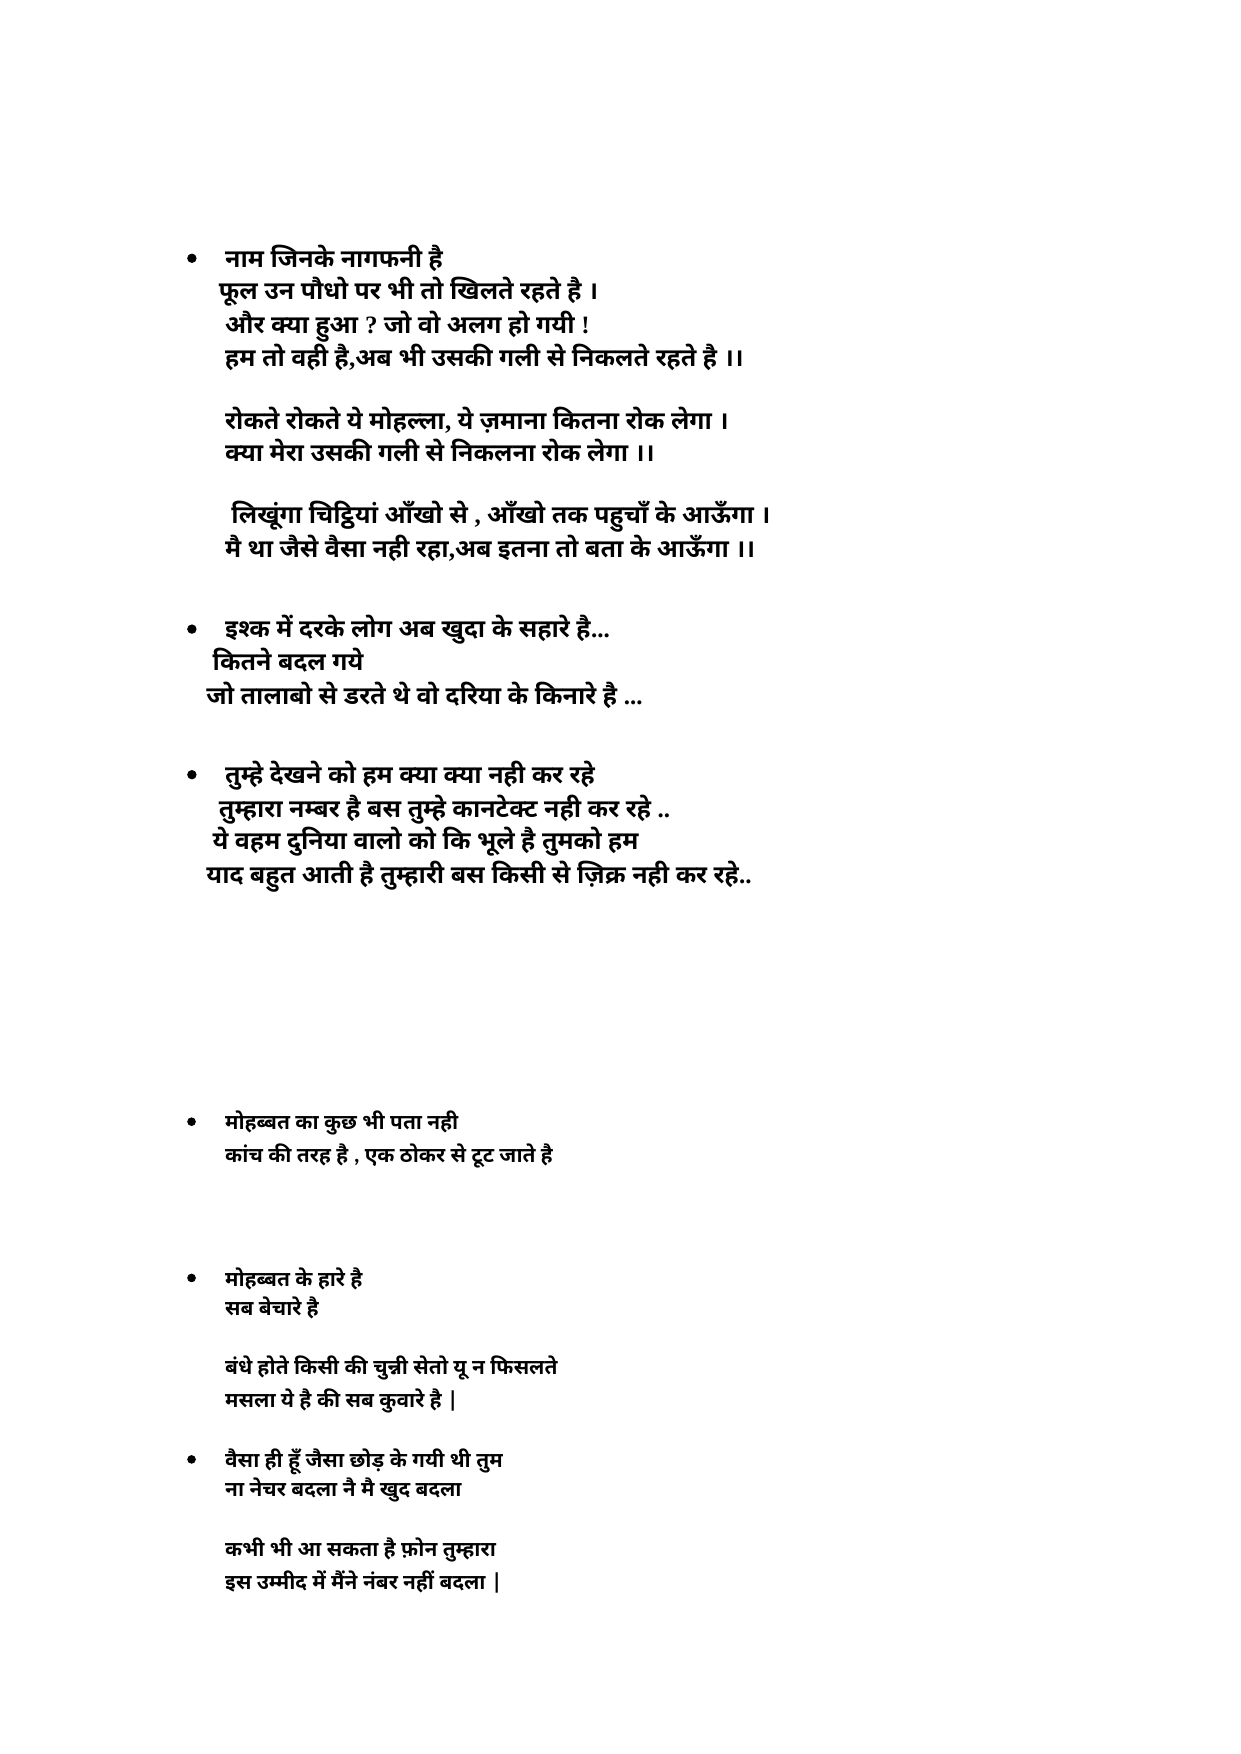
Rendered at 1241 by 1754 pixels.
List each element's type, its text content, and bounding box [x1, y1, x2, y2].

text और क्या हुआ ? जो वो अलग हो गयी ! [150, 310, 1090, 343]
text फूल उन पौधो पर भी तो खिलते रहते है । [150, 277, 1090, 310]
text जो तालाबो से डरते थे वो दरिया के किनारे है ... [150, 681, 1090, 714]
list वैसा ही हूँ जैसा छोड़ के गयी थी तुम [187, 1449, 1090, 1476]
list मोहब्बत का कुछ भी पता नही [187, 1111, 1090, 1138]
text हम तो वही है,अब भी उसकी गली से निकलते रहते है ।। [150, 343, 1090, 377]
list बंधे होते किसी की चुन्नी सेतो यू न फिसलते [225, 1356, 1090, 1383]
text कितने बदल गये [150, 648, 1090, 681]
list ना नेचर बदला नै मै खुद बदला [225, 1478, 1090, 1505]
text तुम्हारा नम्बर है बस तुम्हे कानटेक्ट‌ नही कर रहे .. [150, 794, 1090, 827]
text रोकते रोकते ये मोहल्ला, ये ज़माना कितना रोक लेगा । [150, 406, 1090, 439]
text क्या मेरा उसकी गली से निकलना रोक लेगा ।। [150, 439, 1090, 472]
list कांच की तरह है , एक ठोकर से टूट जाते है [225, 1140, 1090, 1171]
list इश्क में दरके लोग अब खुदा के सहारे है... [187, 614, 1090, 648]
list सब बेचारे है [225, 1297, 1090, 1324]
text ये वहम दुनिया वालो को कि भूले है तुमको हम [150, 827, 1090, 860]
text याद बहुत आती है तुम्हारी बस किसी से ज़िक्र नही कर रहे.. [150, 860, 1090, 893]
list इस उम्मीद में मैंने नंबर नहीं बदला | [225, 1567, 1090, 1598]
list मोहब्बत के हारे है [187, 1267, 1090, 1294]
text लिखूंगा चिट्ठियां आँखो से , आँखो तक पहुचाँ के आऊँगा । [150, 501, 1090, 534]
list तुम्हे देखने को हम क्या क्या नही कर रहे [187, 761, 1090, 794]
list कभी भी आ सकता है फ़ोन तुम्हारा [225, 1538, 1090, 1565]
list मसला ये है की सब कुवारे है | [225, 1385, 1090, 1416]
list नाम जिनके नागफनी है [187, 244, 1090, 277]
text मै था जैसे वैसा नही रहा,अब इतना‌ तो बता के आऊँगा ।। [150, 534, 1090, 568]
